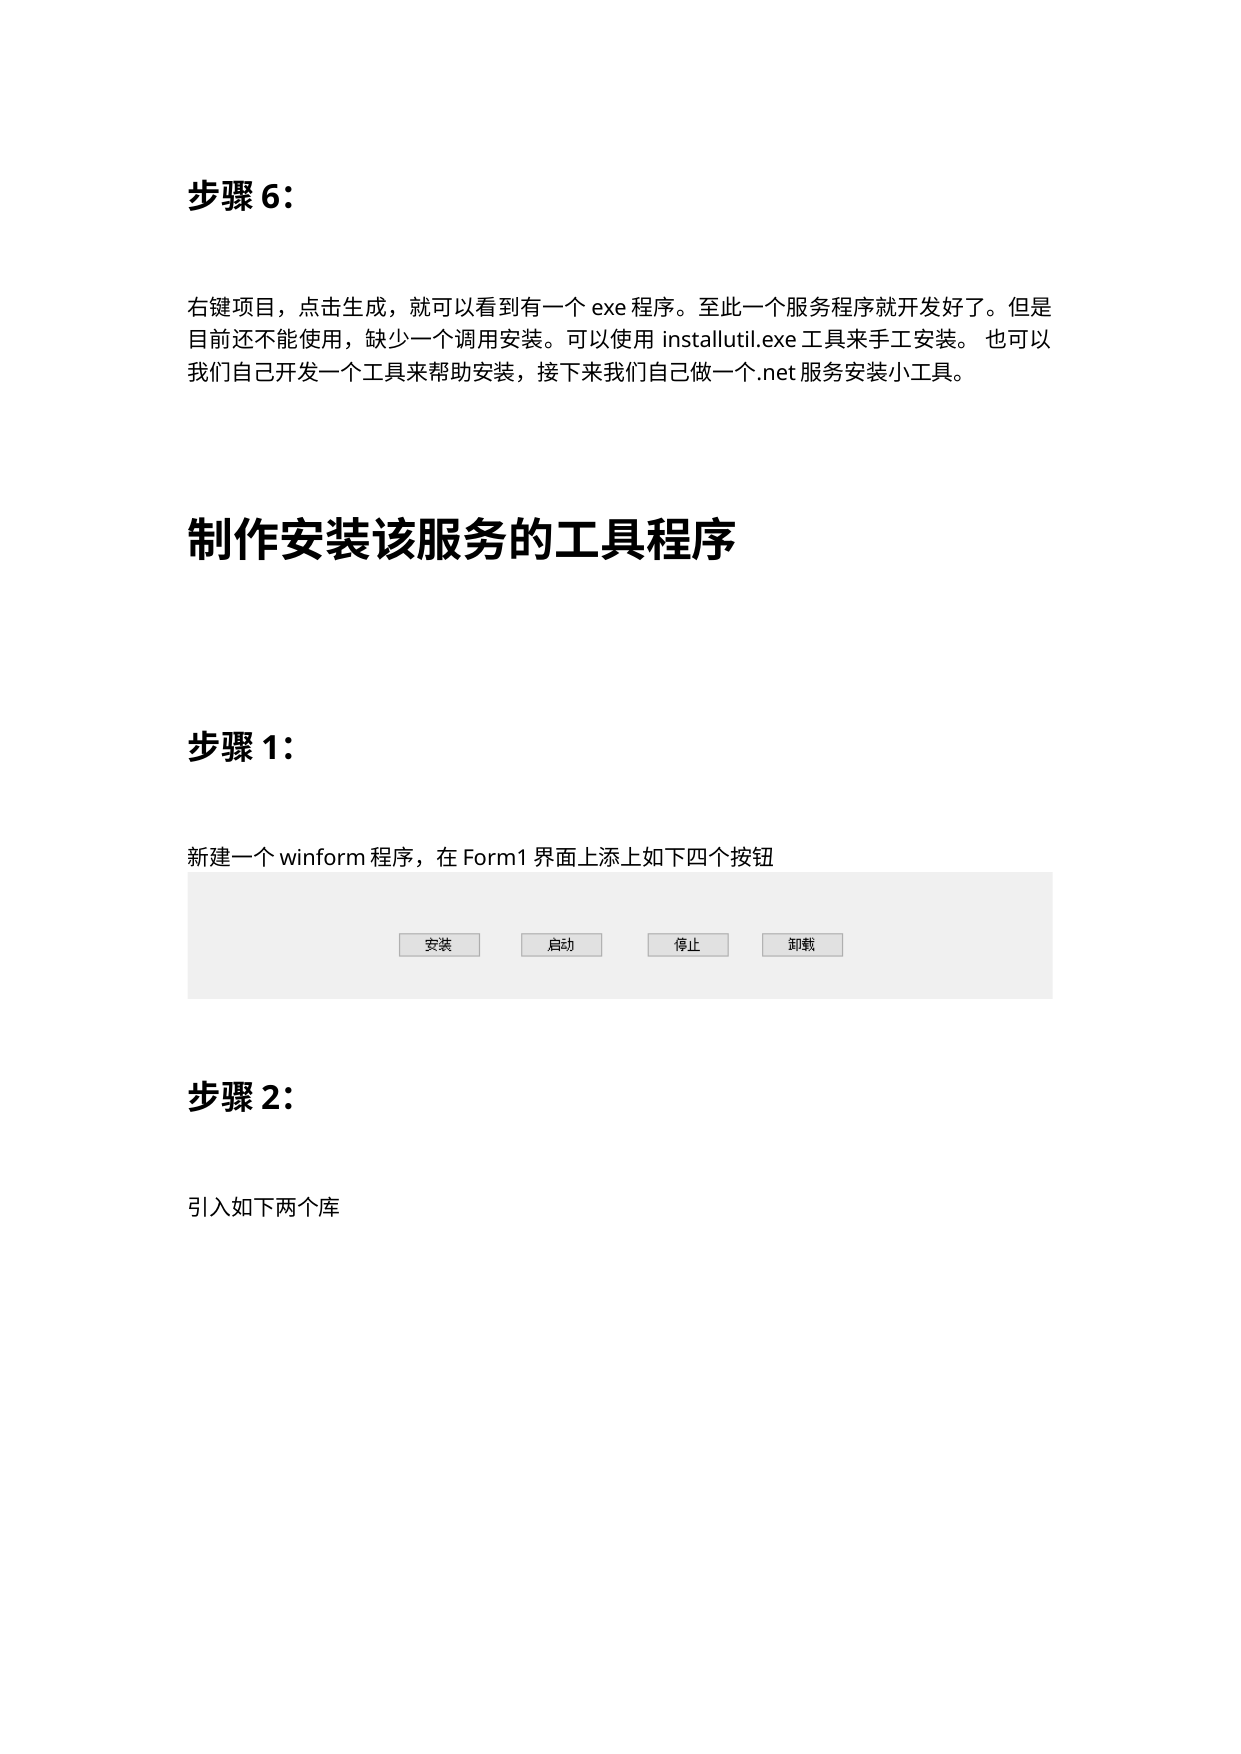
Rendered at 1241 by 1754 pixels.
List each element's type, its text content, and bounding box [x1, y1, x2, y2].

subtitle 步骤1： [187, 713, 1053, 778]
picture [187, 872, 1053, 999]
subtitle 制作安装该服务的工具程序 [187, 487, 1053, 585]
text 新建一个winform程序，在Form1界面上添上如下四个按钮 [187, 840, 1053, 872]
text 引入如下两个库 [187, 1189, 1053, 1222]
subtitle 步骤2： [187, 1062, 1053, 1127]
subtitle 步骤6： [187, 162, 1053, 227]
text 右键项目，点击生成，就可以看到有一个exe程序。至此一个服务程序就开发好了。但是目前还不能使用，缺少一个调用安装。可以使用installutil.exe工具来手工安装。 也可以我们自己开发一个工具来帮助安装，接下来我们自己做一个.net服务安装小工具。 [187, 289, 1053, 387]
